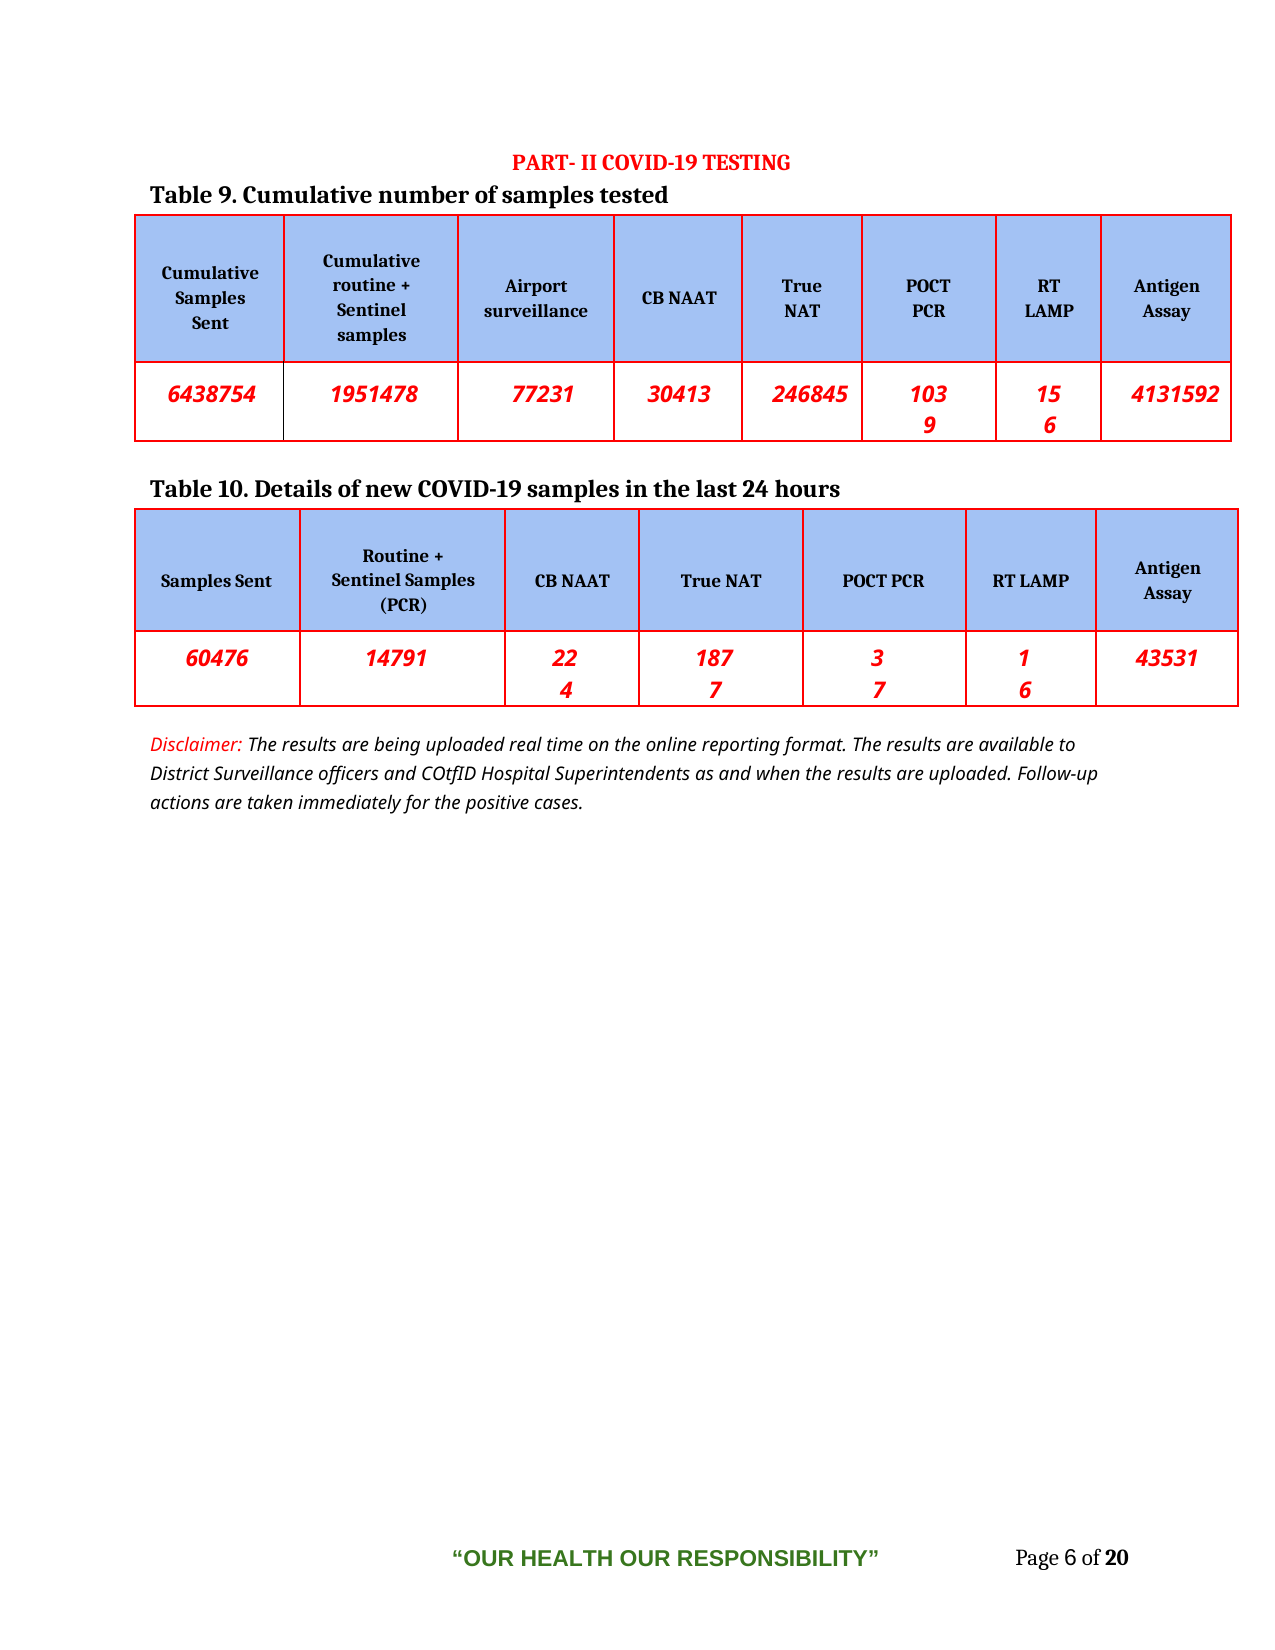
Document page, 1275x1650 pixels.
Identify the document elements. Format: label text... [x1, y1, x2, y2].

table_cell 224 [506, 632, 638, 705]
table_cell 4131592 [1102, 363, 1230, 440]
table_header CB NAAT [615, 216, 741, 361]
text PART- II COVID-19 TESTING [502, 150, 800, 177]
table_cell 77231 [459, 363, 613, 440]
table_cell 30413 [615, 363, 741, 440]
table_header Cumulative routine + Sentinel samples [285, 216, 457, 361]
table_cell 37 [804, 632, 965, 705]
text Table 9. Cumulative number of samples tested [150, 181, 1252, 209]
table_header True NAT [640, 510, 802, 630]
table_header Antigen Assay [1102, 216, 1230, 361]
table_cell 246845 [743, 363, 861, 440]
table_header POCT PCR [863, 216, 995, 361]
table_cell 1877 [640, 632, 802, 705]
table_cell 60476 [136, 632, 299, 705]
table_cell 156 [997, 363, 1100, 440]
table_header POCT PCR [804, 510, 965, 630]
table_header Samples Sent [136, 510, 299, 630]
table_header Antigen Assay [1097, 510, 1237, 630]
table_header Cumulative Samples Sent [136, 216, 283, 361]
table_header RT LAMP [997, 216, 1100, 361]
table_header RT LAMP [967, 510, 1095, 630]
table_header CB NAAT [506, 510, 638, 630]
table_cell 16 [967, 632, 1095, 705]
text Disclaimer: The results are being uploaded real time on the online reporting format. The results are available to District Surveillance officers and COtfID Hospital Superintendents as and when the results are uploaded. Follow-up actions are taken immediately for the positive cases. [150, 731, 1099, 815]
table_cell 14791 [301, 632, 504, 705]
table_cell 6438754 [136, 363, 283, 440]
table_header True NAT [743, 216, 861, 361]
table_cell 1039 [863, 363, 995, 440]
text Table 10. Details of new COVID-19 samples in the last 24 hours [150, 475, 1252, 504]
table_header Routine + Sentinel Samples (PCR) [301, 510, 504, 630]
table_header Airport surveillance [459, 216, 613, 361]
table_cell 1951478 [284, 363, 457, 440]
table_cell 43531 [1097, 632, 1237, 705]
